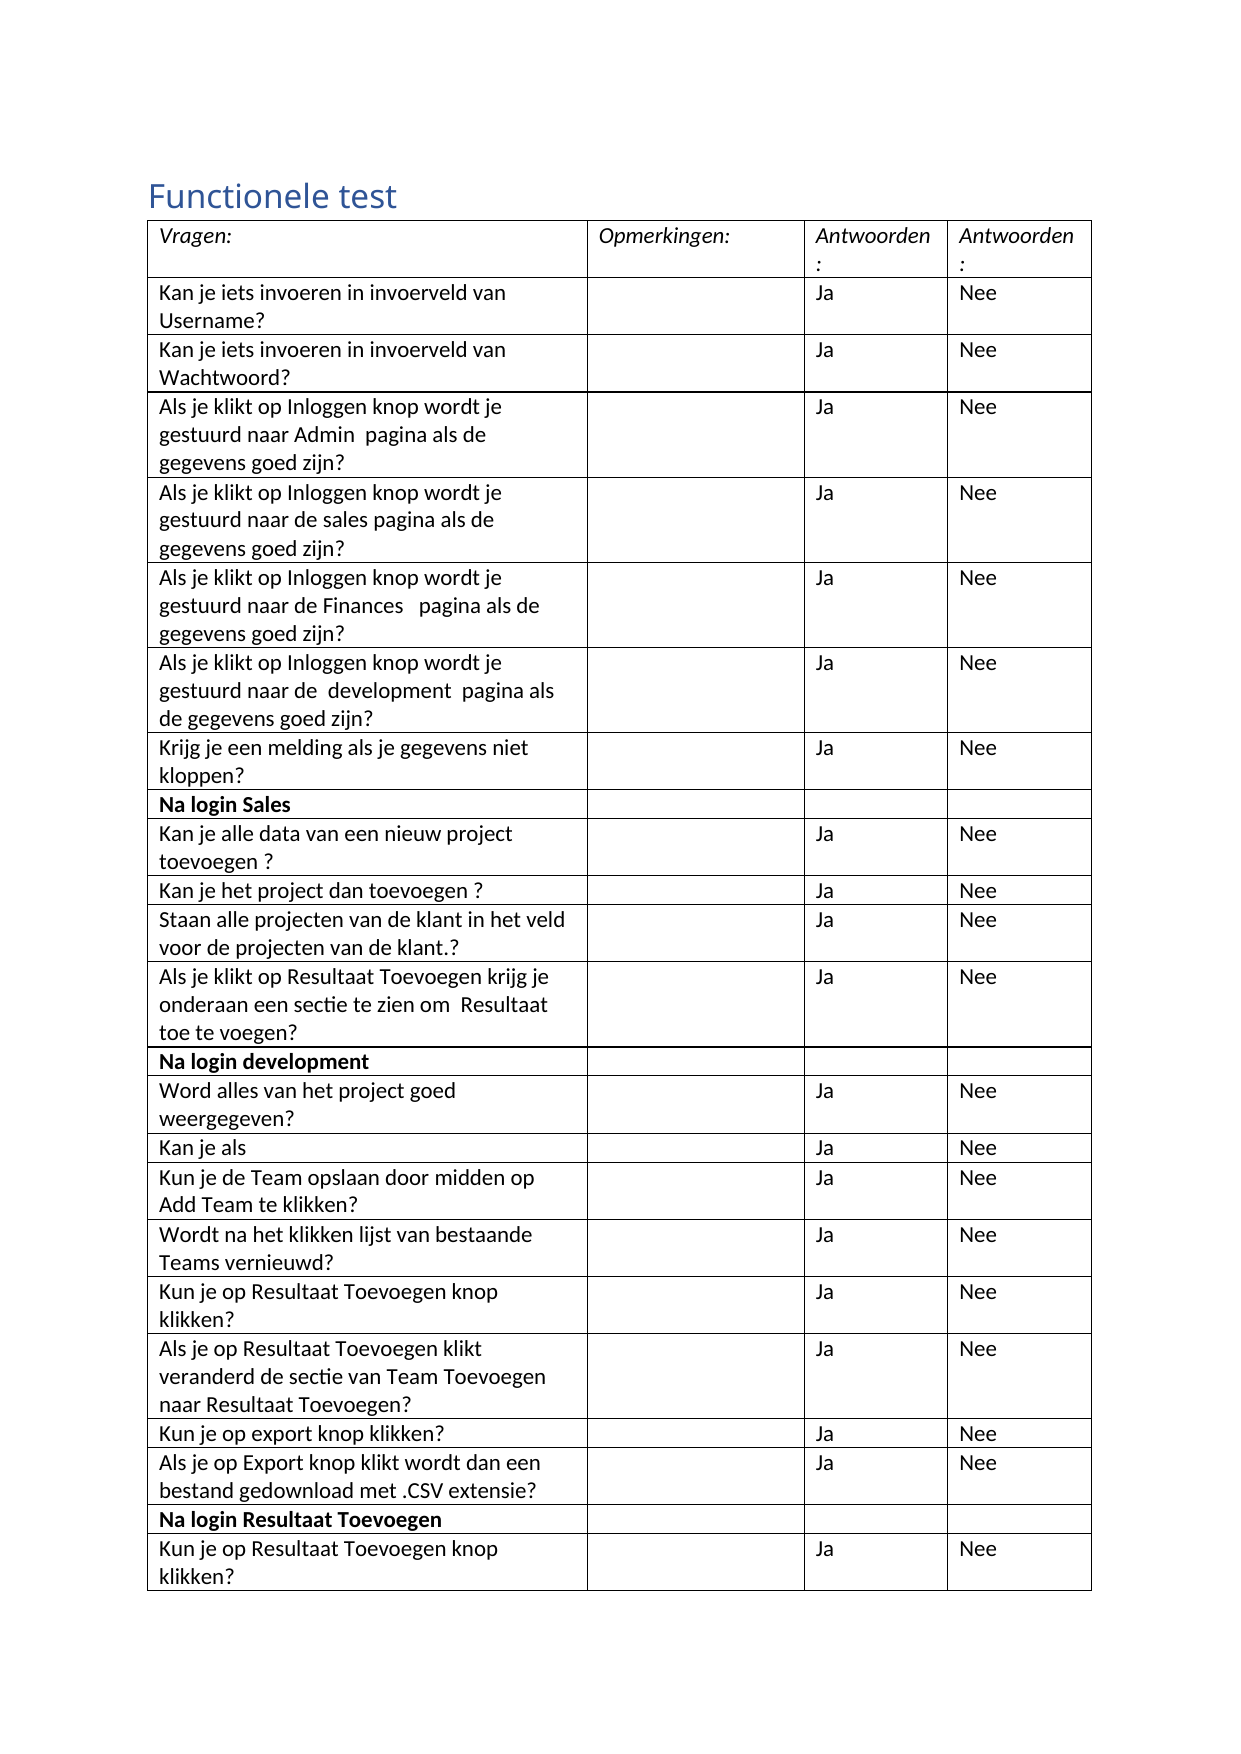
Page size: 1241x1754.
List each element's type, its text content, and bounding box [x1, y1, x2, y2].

table_cell Nee [948, 478, 1091, 562]
table_cell [588, 393, 804, 477]
table_cell Ja [805, 1334, 947, 1418]
table_cell Na login development [148, 1048, 587, 1075]
table_cell Ja [805, 1076, 947, 1132]
table_cell Nee [948, 1334, 1091, 1418]
table_cell [588, 1048, 804, 1075]
table_cell Ja [805, 733, 947, 789]
table_cell Kan je alle data van een nieuw project toevoegen ? [148, 819, 587, 875]
table_cell [588, 335, 804, 391]
table_cell Ja [805, 962, 947, 1046]
table_cell Kan je iets invoeren in invoerveld van Wachtwoord? [148, 335, 587, 391]
table_cell [588, 962, 804, 1046]
table_cell Ja [805, 1419, 947, 1447]
table_cell Ja [805, 648, 947, 732]
table_cell Als je klikt op Inloggen knop wordt je gestuurd naar de development pagina als de gegevens goed zijn? [148, 648, 587, 732]
table_cell Nee [948, 278, 1091, 334]
table_cell Nee [948, 1534, 1091, 1590]
table_cell Als je klikt op Resultaat Toevoegen krijg je onderaan een sectie te zien om Resultaat toe te voegen? [148, 962, 587, 1046]
table_header Antwoorden: [948, 221, 1091, 277]
table_cell Ja [805, 1448, 947, 1504]
table_header Opmerkingen: [588, 221, 804, 277]
table_cell Nee [948, 876, 1091, 904]
table_cell [588, 733, 804, 789]
table_cell Als je op Resultaat Toevoegen klikt veranderd de sectie van Team Toevoegen naar Resultaat Toevoegen? [148, 1334, 587, 1418]
table_cell Als je klikt op Inloggen knop wordt je gestuurd naar Admin pagina als de gegevens goed zijn? [148, 393, 587, 477]
table_cell [588, 648, 804, 732]
table_cell [588, 905, 804, 961]
table_cell Ja [805, 1134, 947, 1162]
table_cell Kan je het project dan toevoegen ? [148, 876, 587, 904]
table_cell Nee [948, 1220, 1091, 1276]
table_cell Ja [805, 278, 947, 334]
table_cell [588, 278, 804, 334]
table_cell Nee [948, 1163, 1091, 1219]
table_cell Ja [805, 393, 947, 477]
table_cell [588, 819, 804, 875]
table_cell Nee [948, 393, 1091, 477]
table_cell Nee [948, 1419, 1091, 1447]
table_cell [948, 790, 1091, 818]
table_cell [588, 1334, 804, 1418]
table_header Vragen: [148, 221, 587, 277]
table_cell [588, 1220, 804, 1276]
table_cell Kan je iets invoeren in invoerveld van Username? [148, 278, 587, 334]
table_cell [948, 1048, 1091, 1075]
table_cell Als je op Export knop klikt wordt dan een bestand gedownload met .CSV extensie? [148, 1448, 587, 1504]
table_cell Nee [948, 733, 1091, 789]
table_cell [805, 790, 947, 818]
table_cell [588, 1448, 804, 1504]
table_cell Na login Resultaat Toevoegen [148, 1505, 587, 1533]
table_cell Nee [948, 905, 1091, 961]
table_cell Als je klikt op Inloggen knop wordt je gestuurd naar de sales pagina als de gegevens goed zijn? [148, 478, 587, 562]
subtitle Functionele test [148, 173, 1093, 218]
table_cell [588, 790, 804, 818]
table_cell Nee [948, 1448, 1091, 1504]
table_cell Na login Sales [148, 790, 587, 818]
table_cell Nee [948, 819, 1091, 875]
table_cell Ja [805, 819, 947, 875]
table_cell Nee [948, 335, 1091, 391]
table_cell Ja [805, 1534, 947, 1590]
table_cell Wordt na het klikken lijst van bestaande Teams vernieuwd? [148, 1220, 587, 1276]
table_cell [948, 1505, 1091, 1533]
table_cell Als je klikt op Inloggen knop wordt je gestuurd naar de Finances pagina als de gegevens goed zijn? [148, 563, 587, 647]
table_cell [588, 478, 804, 562]
table_cell [588, 563, 804, 647]
table_cell Kan je als [148, 1134, 587, 1162]
table_cell Ja [805, 905, 947, 961]
table_cell Nee [948, 1277, 1091, 1333]
table_header Antwoorden: [805, 221, 947, 277]
table_cell Nee [948, 1134, 1091, 1162]
table_cell Kun je op Resultaat Toevoegen knop klikken? [148, 1277, 587, 1333]
table_cell Nee [948, 648, 1091, 732]
table_cell Ja [805, 876, 947, 904]
table_cell Krijg je een melding als je gegevens niet kloppen? [148, 733, 587, 789]
table_cell [588, 1076, 804, 1132]
table_cell [588, 1419, 804, 1447]
table_cell [588, 876, 804, 904]
table_cell [588, 1163, 804, 1219]
table_cell [588, 1534, 804, 1590]
table_cell Nee [948, 1076, 1091, 1132]
table_cell [805, 1048, 947, 1075]
table_cell Ja [805, 1220, 947, 1276]
table_cell Nee [948, 962, 1091, 1046]
table_cell Ja [805, 1277, 947, 1333]
table_cell [588, 1277, 804, 1333]
table_cell Kun je op Resultaat Toevoegen knop klikken? [148, 1534, 587, 1590]
table_cell Ja [805, 1163, 947, 1219]
table_cell Word alles van het project goed weergegeven? [148, 1076, 587, 1132]
table_cell [805, 1505, 947, 1533]
table_cell Ja [805, 478, 947, 562]
table_cell Nee [948, 563, 1091, 647]
table_cell [588, 1505, 804, 1533]
table_cell Ja [805, 335, 947, 391]
table_cell Kun je de Team opslaan door midden op Add Team te klikken? [148, 1163, 587, 1219]
table_cell Staan alle projecten van de klant in het veld voor de projecten van de klant.? [148, 905, 587, 961]
table_cell [588, 1134, 804, 1162]
table_cell Kun je op export knop klikken? [148, 1419, 587, 1447]
table_cell Ja [805, 563, 947, 647]
